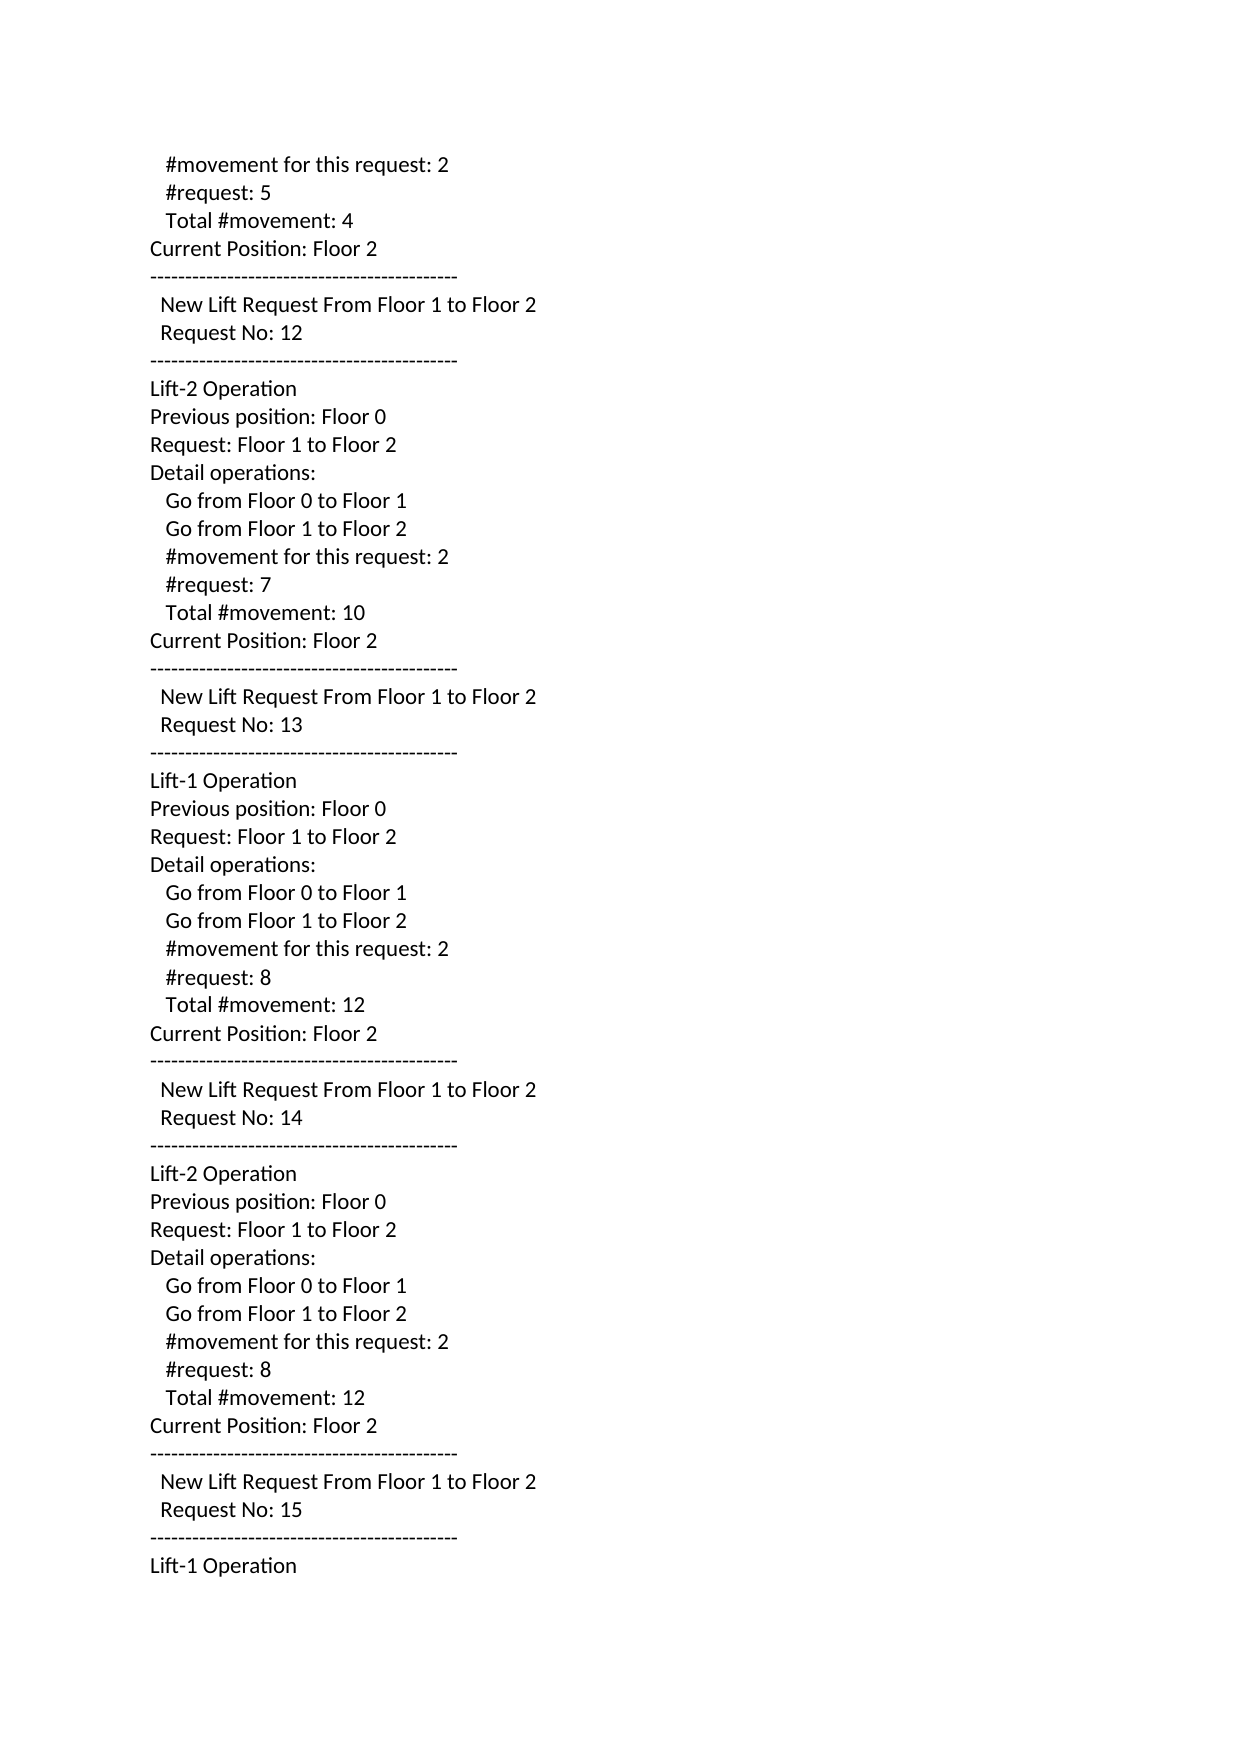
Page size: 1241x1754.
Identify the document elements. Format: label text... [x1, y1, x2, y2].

text Current Position: Floor 2 [150, 1411, 1090, 1439]
text Request No: 12 [150, 318, 1090, 346]
text Lift-2 Operation [150, 1159, 1090, 1187]
text Current Position: Floor 2 [150, 626, 1090, 654]
text Lift-1 Operation [150, 1551, 1090, 1579]
text #movement for this request: 2 [150, 1327, 1090, 1355]
text Request: Floor 1 to Floor 2 [150, 1215, 1090, 1243]
text -------------------------------------------- [150, 1439, 1090, 1467]
text Previous position: Floor 0 [150, 402, 1090, 430]
text Request: Floor 1 to Floor 2 [150, 430, 1090, 458]
text Total #movement: 4 [150, 206, 1090, 234]
text -------------------------------------------- [150, 1047, 1090, 1075]
text #request: 5 [150, 178, 1090, 206]
text New Lift Request From Floor 1 to Floor 2 [150, 682, 1090, 710]
text Go from Floor 1 to Floor 2 [150, 514, 1090, 542]
text #movement for this request: 2 [150, 150, 1090, 178]
text -------------------------------------------- [150, 1131, 1090, 1159]
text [150, 262, 1090, 290]
text -------------------------------------------- [150, 1523, 1090, 1551]
text New Lift Request From Floor 1 to Floor 2 [150, 290, 1090, 318]
text Total #movement: 10 [150, 598, 1090, 626]
text #request: 7 [150, 570, 1090, 598]
text Go from Floor 0 to Floor 1 [150, 486, 1090, 514]
text #movement for this request: 2 [150, 542, 1090, 570]
text Detail operations: [150, 851, 1090, 878]
text Go from Floor 1 to Floor 2 [150, 907, 1090, 934]
text Current Position: Floor 2 [150, 234, 1090, 262]
text #movement for this request: 2 [150, 934, 1090, 963]
text Request No: 14 [150, 1103, 1090, 1131]
text #request: 8 [150, 963, 1090, 991]
text Request: Floor 1 to Floor 2 [150, 822, 1090, 851]
text Detail operations: [150, 458, 1090, 486]
text Detail operations: [150, 1243, 1090, 1271]
text -------------------------------------------- [150, 346, 1090, 374]
text Current Position: Floor 2 [150, 1019, 1090, 1047]
text Go from Floor 0 to Floor 1 [150, 878, 1090, 907]
text -------------------------------------------- [150, 738, 1090, 766]
text Previous position: Floor 0 [150, 794, 1090, 822]
text Go from Floor 1 to Floor 2 [150, 1299, 1090, 1327]
text Total #movement: 12 [150, 1383, 1090, 1411]
text Request No: 15 [150, 1495, 1090, 1523]
text Total #movement: 12 [150, 991, 1090, 1019]
text Lift-2 Operation [150, 374, 1090, 402]
text #request: 8 [150, 1355, 1090, 1383]
text Go from Floor 0 to Floor 1 [150, 1271, 1090, 1299]
text -------------------------------------------- [150, 654, 1090, 682]
text New Lift Request From Floor 1 to Floor 2 [150, 1075, 1090, 1103]
text New Lift Request From Floor 1 to Floor 2 [150, 1467, 1090, 1495]
text Lift-1 Operation [150, 766, 1090, 794]
text Previous position: Floor 0 [150, 1187, 1090, 1215]
text Request No: 13 [150, 710, 1090, 738]
